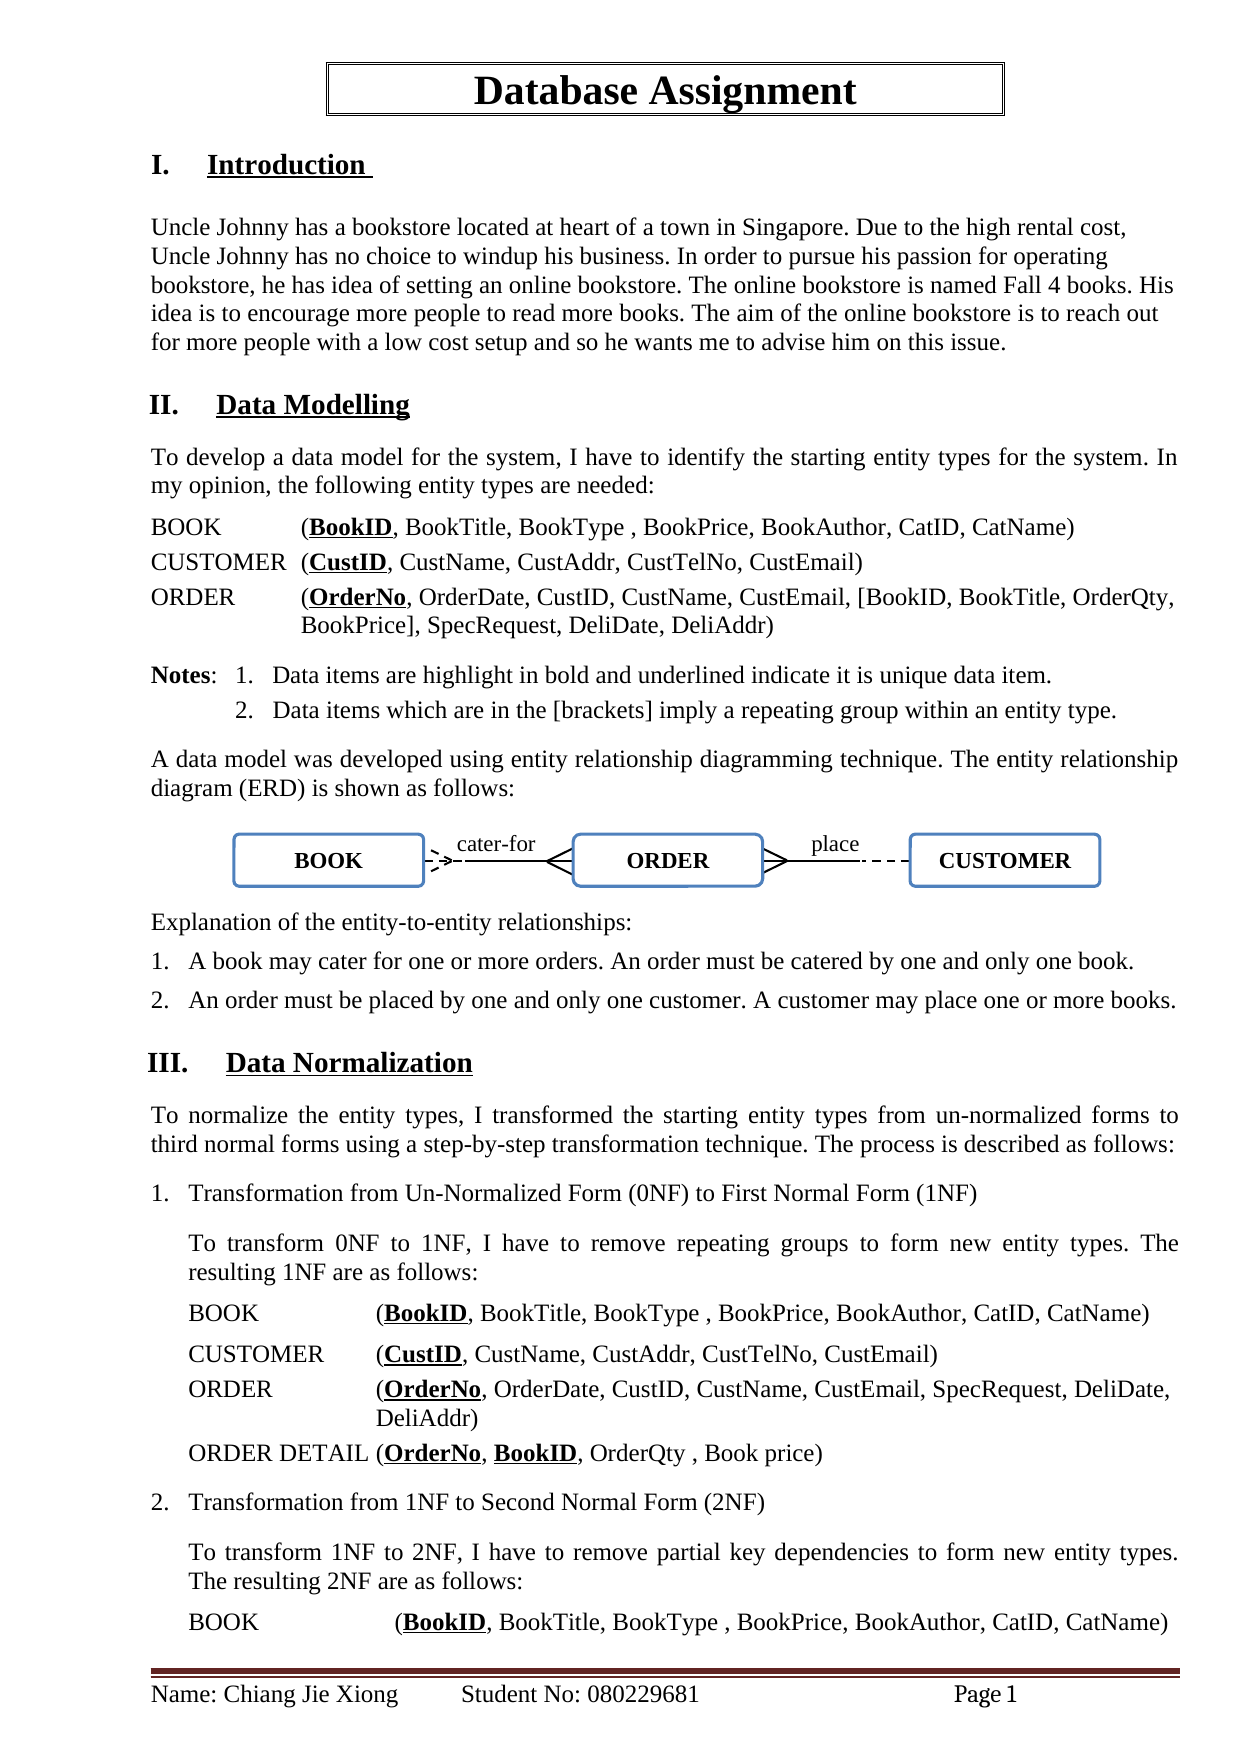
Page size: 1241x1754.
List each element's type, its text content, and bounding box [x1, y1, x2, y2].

text ORDER DETAIL (OrderNo, BookID, OrderQty , Book price) [188, 1438, 1180, 1467]
list A book may cater for one or more orders. An order must be catered by one and only one book. [151, 946, 1180, 975]
text To develop a data model for the system, I have to identify the starting entity types for the system. In my opinion, the following entity types are needed: [151, 442, 1180, 499]
table_header Database Assignment [329, 65, 1002, 113]
text BOOK (BookID, BookTitle, BookType , BookPrice, BookAuthor, CatID, CatName) [151, 512, 1180, 540]
text CUSTOMER (CustID, CustName, CustAddr, CustTelNo, CustEmail) [151, 547, 1180, 575]
text ORDER (OrderNo, OrderDate, CustID, CustName, CustEmail, SpecRequest, DeliDate, DeliAddr) [188, 1374, 1180, 1432]
text Uncle Johnny has a bookstore located at heart of a town in Singapore. Due to the high rental cost, Uncle Johnny has no choice to windup his business. In order to pursue his passion for operating bookstore, he has idea of setting an online bookstore. The online bookstore is named Fall 4 books. His idea is to encourage more people to read more books. The aim of the online bookstore is to reach out for more people with a low cost setup and so he wants me to advise him on this issue. [151, 212, 1180, 356]
text To transform 0NF to 1NF, I have to remove repeating groups to form new entity types. The resulting 1NF are as follows: [188, 1228, 1180, 1285]
list Transformation from Un-Normalized Form (0NF) to First Normal Form (1NF) [151, 1178, 1180, 1207]
text To transform 1NF to 2NF, I have to remove partial key dependencies to form new entity types. The resulting 2NF are as follows: [188, 1537, 1180, 1594]
text BOOK (BookID, BookTitle, BookType , BookPrice, BookAuthor, CatID, CatName) [188, 1298, 1180, 1327]
text A data model was developed using entity relationship diagramming technique. The entity relationship diagram (ERD) is shown as follows: [151, 744, 1180, 802]
text CUSTOMER (CustID, CustName, CustAddr, CustTelNo, CustEmail) [188, 1339, 1180, 1368]
text ORDER (OrderNo, OrderDate, CustID, CustName, CustEmail, [BookID, BookTitle, OrderQty, BookPrice], SpecRequest, DeliDate, DeliAddr) [151, 582, 1180, 639]
text 2. Data items which are in the [brackets] imply a repeating group within an entity type. [151, 695, 1180, 724]
text BOOK (BookID, BookTitle, BookType , BookPrice, BookAuthor, CatID, CatName) [188, 1607, 1180, 1636]
list Transformation from 1NF to Second Normal Form (2NF) [151, 1487, 1180, 1516]
list An order must be placed by one and only one customer. A customer may place one or more books. [151, 986, 1180, 1014]
text Explanation of the entity-to-entity relationships: [151, 907, 1180, 936]
list Introduction [169, 147, 1180, 181]
list Data Normalization [188, 1046, 1180, 1079]
text Notes: 1. Data items are highlight in bold and underlined indicate it is unique data item. [151, 660, 1180, 689]
text To normalize the entity types, I transformed the starting entity types from un-normalized forms to third normal forms using a step-by-step transformation technique. The process is described as follows: [151, 1100, 1180, 1157]
list Data Modelling [179, 387, 1180, 421]
